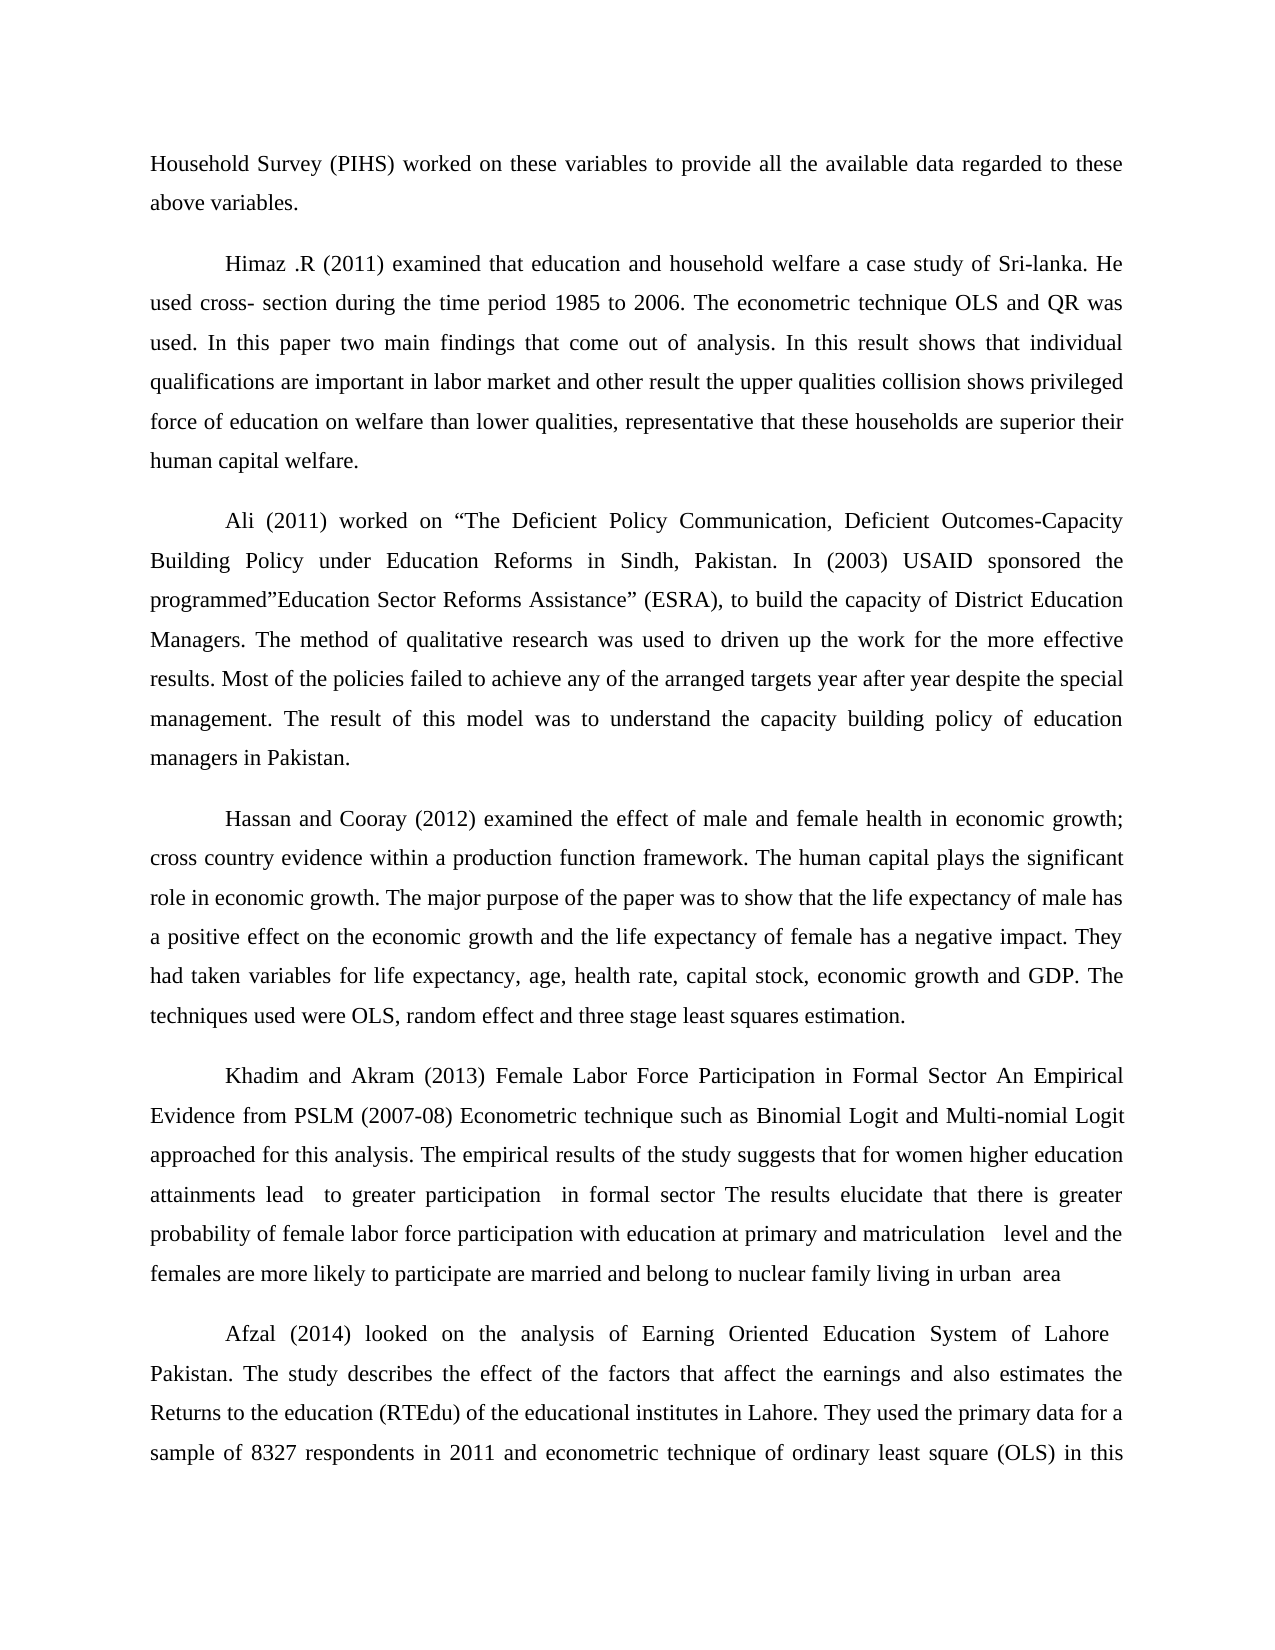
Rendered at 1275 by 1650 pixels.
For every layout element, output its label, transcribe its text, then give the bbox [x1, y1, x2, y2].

text Hassan and Cooray (2012) examined the effect of male and female health in economic growth; cross country evidence within a production function framework. The human capital plays the significant role in economic growth. The major purpose of the paper was to show that the life expectancy of male has a positive effect on the economic growth and the life expectancy of female has a negative impact. They had taken variables for life expectancy, age, health rate, capital stock, economic growth and GDP. The techniques used were OLS, random effect and three stage least squares estimation. [150, 805, 1125, 1028]
text Ali (2011) worked on “The Deficient Policy Communication, Deficient Outcomes-Capacity Building Policy under Education Reforms in Sindh, Pakistan. In (2003) USAID sponsored the programmed”Education Sector Reforms Assistance” (ESRA), to build the capacity of District Education Managers. The method of qualitative research was used to driven up the work for the more effective results. Most of the policies failed to achieve any of the arranged targets year after year despite the special management. The result of this model was to understand the capacity building policy of education managers in Pakistan. [150, 507, 1125, 771]
text Himaz .R (2011) examined that education and household welfare a case study of Sri-lanka. He used cross- section during the time period 1985 to 2006. The econometric technique OLS and QR was used. In this paper two main findings that come out of analysis. In this result shows that individual qualifications are important in labor market and other result the upper qualities collision shows privileged force of education on welfare than lower qualities, representative that these households are superior their human capital welfare. [150, 250, 1125, 473]
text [150, 150, 1125, 216]
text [150, 1320, 1125, 1465]
text Khadim and Akram (2013) Female Labor Force Participation in Formal Sector An Empirical Evidence from PSLM (2007-08) Econometric technique such as Binomial Logit and Multi-nomial Logit approached for this analysis. The empirical results of the study suggests that for women higher education attainments lead to greater participation in formal sector The results elucidate that there is greater probability of female labor force participation with education at primary and matriculation level and the females are more likely to participate are married and belong to nuclear family living in urban area [150, 1062, 1125, 1286]
